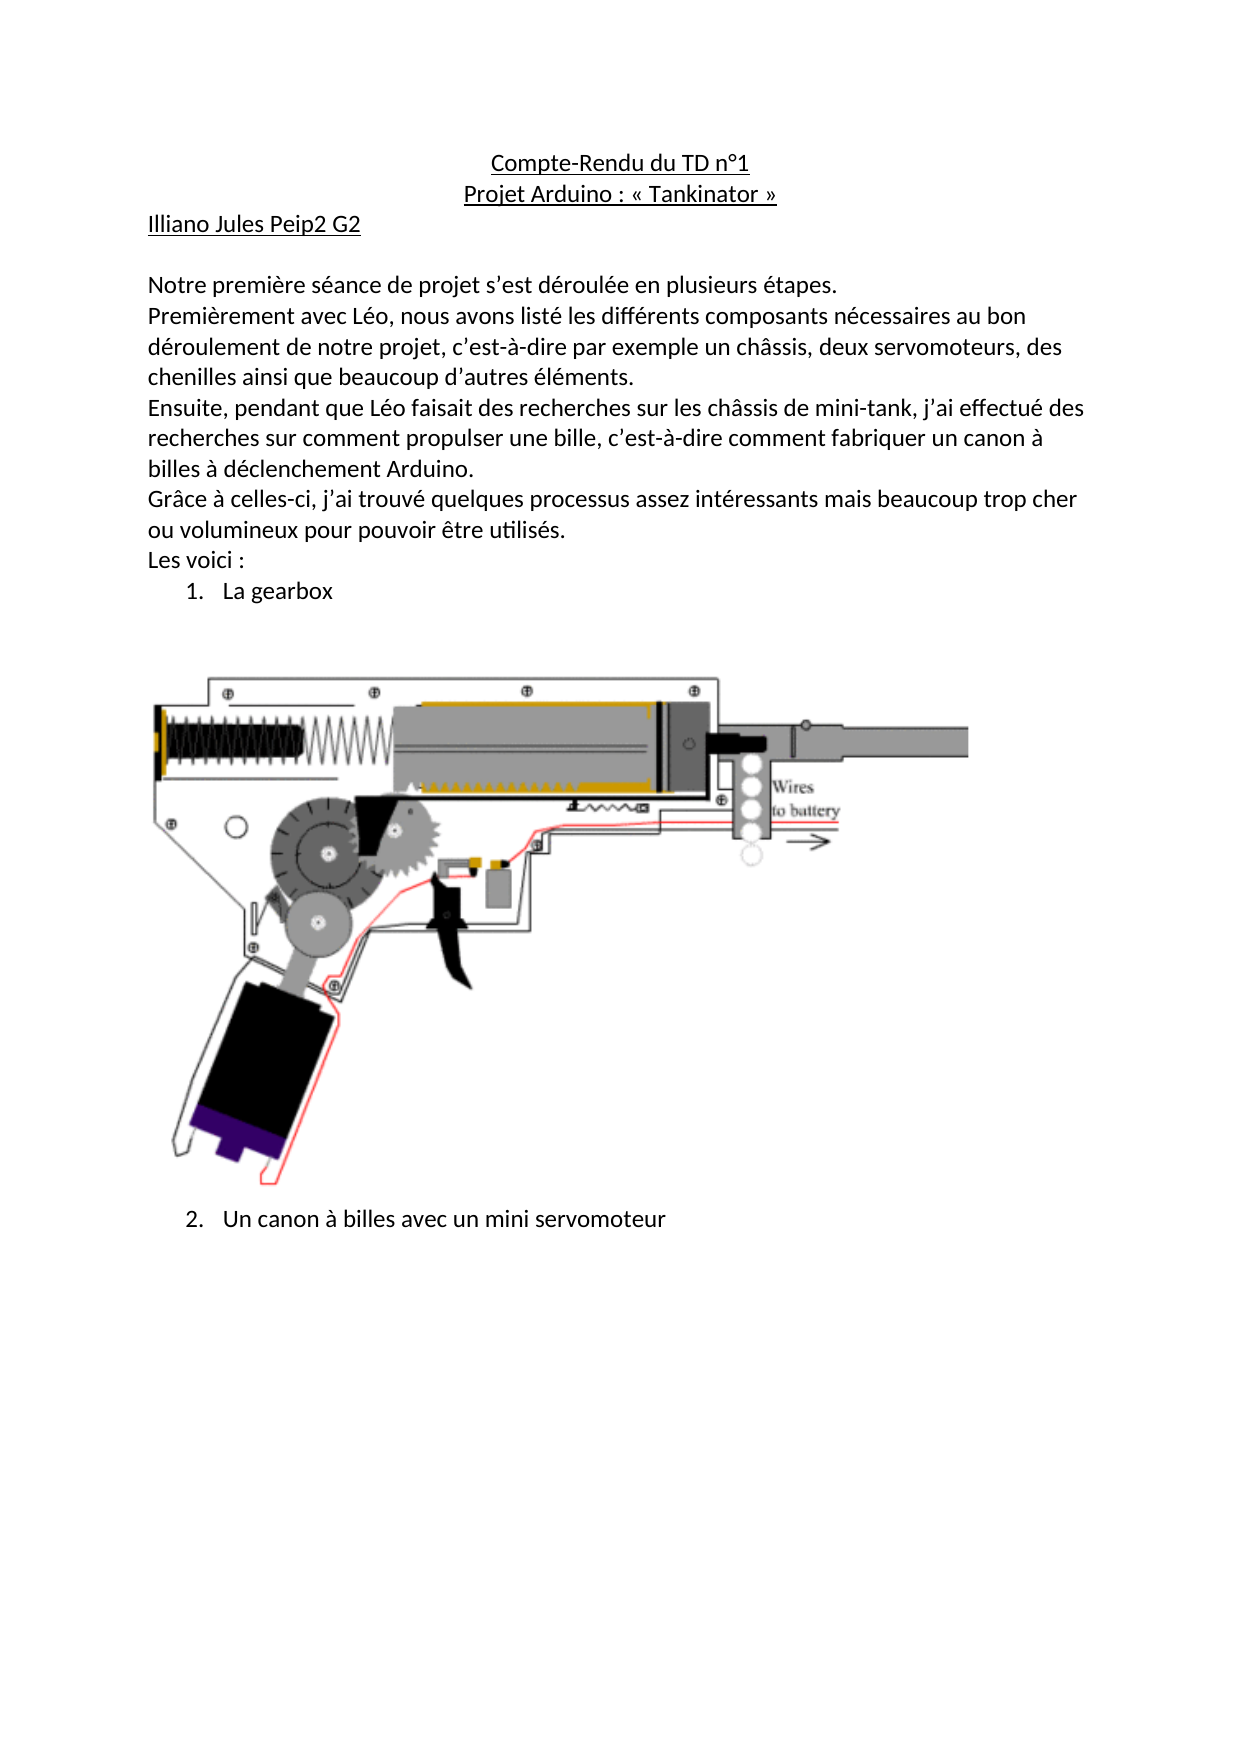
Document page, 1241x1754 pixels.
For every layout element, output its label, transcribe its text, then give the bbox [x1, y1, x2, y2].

list La gearbox [185, 575, 1093, 605]
text Compte-Rendu du TD n°1 [148, 148, 1093, 178]
text Notre première séance de projet s’est déroulée en plusieurs étapes. Premièrement avec Léo, nous avons listé les différents composants nécessaires au bon déroulement de notre projet, c’est-à-dire par exemple un châssis, deux servomoteurs, des chenilles ainsi que beaucoup d’autres éléments. [148, 270, 1093, 392]
text Grâce à celles-ci, j’ai trouvé quelques processus assez intéressants mais beaucoup trop cher ou volumineux pour pouvoir être utilisés. [148, 483, 1093, 544]
text Les voici : [148, 544, 1093, 575]
picture [147, 605, 969, 1203]
text Projet Arduino : « Tankinator » [148, 178, 1093, 209]
text Ensuite, pendant que Léo faisait des recherches sur les châssis de mini-tank, j’ai effectué des recherches sur comment propulser une bille, c’est-à-dire comment fabriquer un canon à billes à déclenchement Arduino. [148, 392, 1093, 483]
text Illiano Jules Peip2 G2 [148, 209, 1093, 239]
list Un canon à billes avec un mini servomoteur [185, 1203, 1093, 1233]
